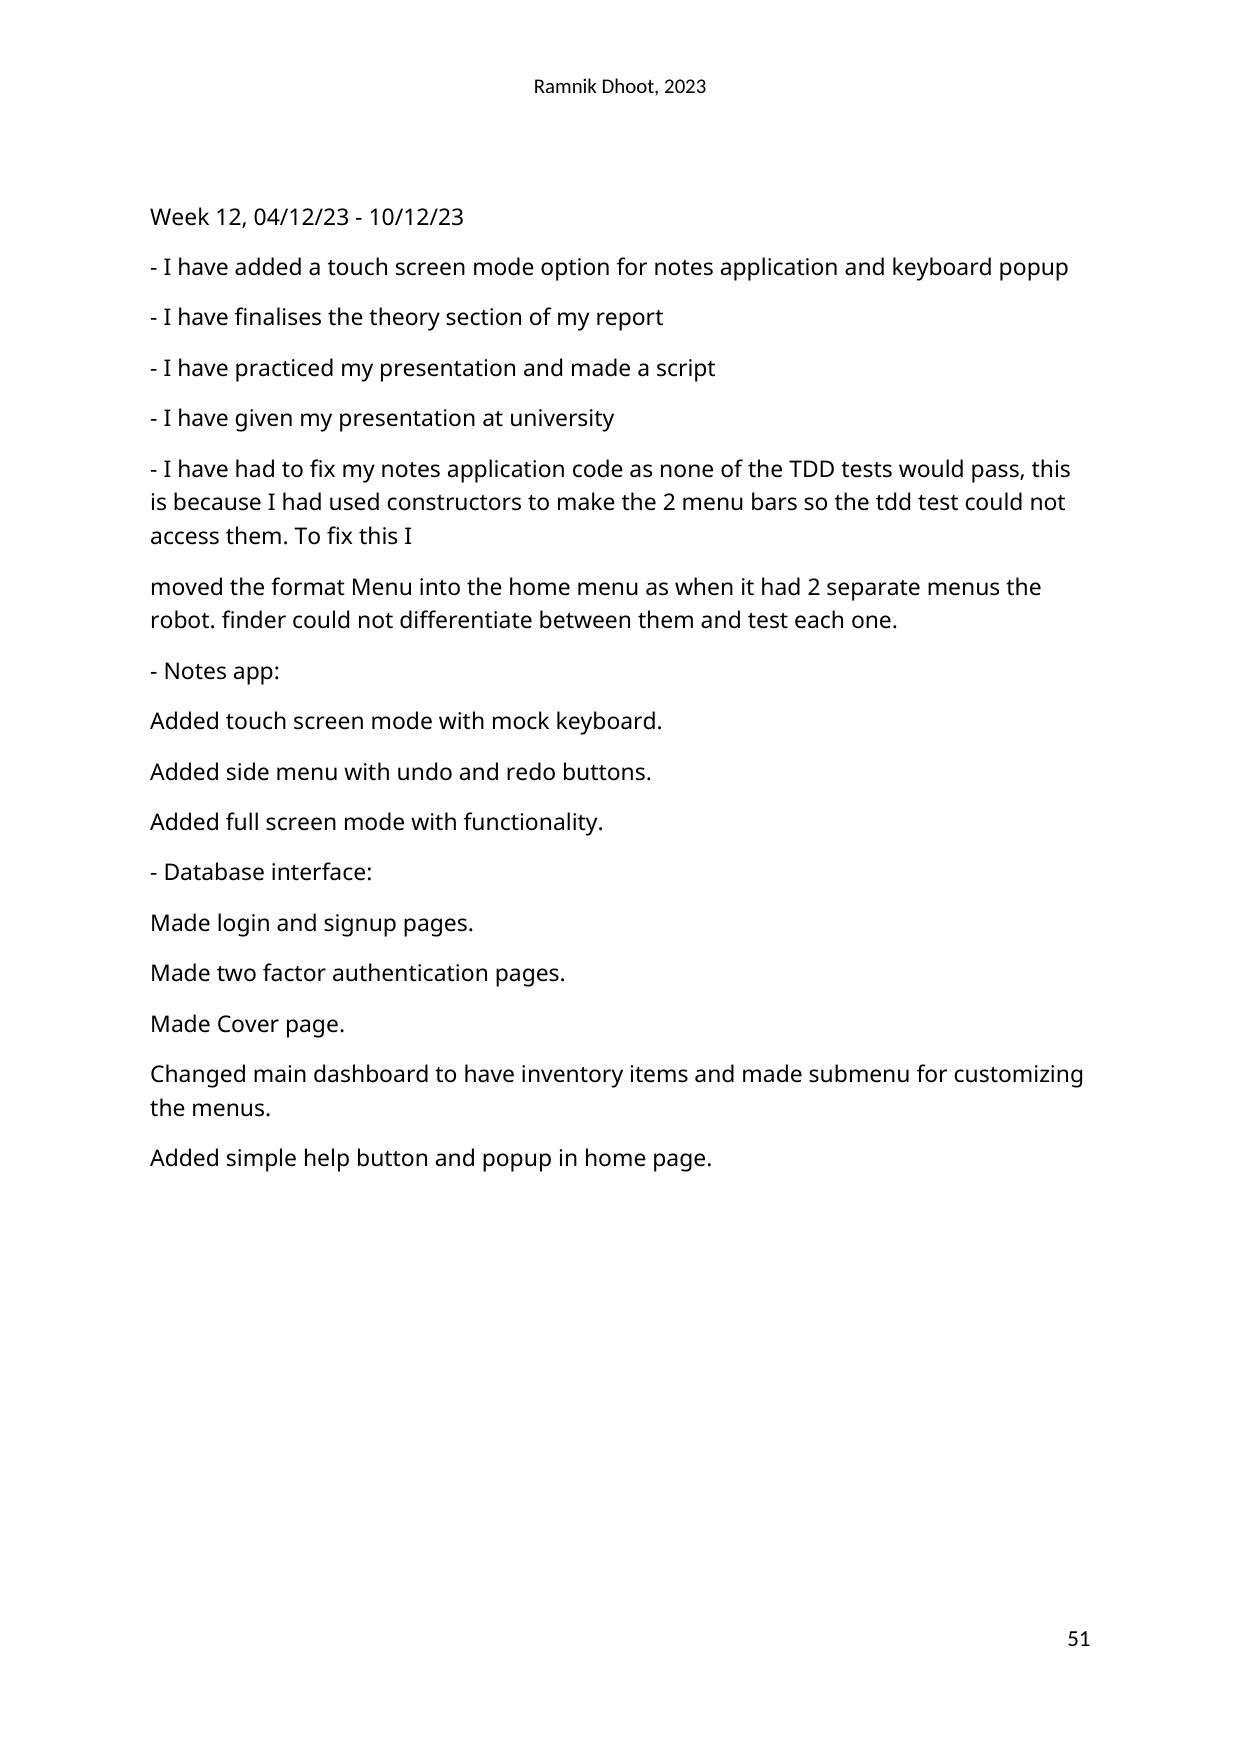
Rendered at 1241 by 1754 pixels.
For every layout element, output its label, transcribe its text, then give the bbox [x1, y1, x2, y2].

text Changed main dashboard to have inventory items and made submenu for customizing the menus. [150, 1058, 1090, 1123]
text Added touch screen mode with mock keyboard. [150, 705, 1090, 736]
text moved the format Menu into the home menu as when it had 2 separate menus the robot. finder could not differentiate between them and test each one. [150, 570, 1090, 635]
text - I have finalises the theory section of my report [150, 301, 1090, 332]
text Week 12, 04/12/23 - 10/12/23 [150, 200, 1090, 232]
text Made login and signup pages. [150, 907, 1090, 938]
text Added full screen mode with functionality. [150, 806, 1090, 837]
text - I have given my presentation at university [150, 402, 1090, 433]
text Made Cover page. [150, 1007, 1090, 1039]
text Added side menu with undo and redo buttons. [150, 755, 1090, 787]
text - I have practiced my presentation and made a script [150, 352, 1090, 383]
text - Notes app: [150, 654, 1090, 686]
text - I have had to fix my notes application code as none of the TDD tests would pass, this is because I had used constructors to make the 2 menu bars so the tdd test could not access them. To fix this I [150, 452, 1090, 551]
text - Database interface: [150, 856, 1090, 887]
text Made two factor authentication pages. [150, 957, 1090, 988]
text Added simple help button and popup in home page. [150, 1142, 1090, 1173]
text - I have added a touch screen mode option for notes application and keyboard popup [150, 251, 1090, 282]
